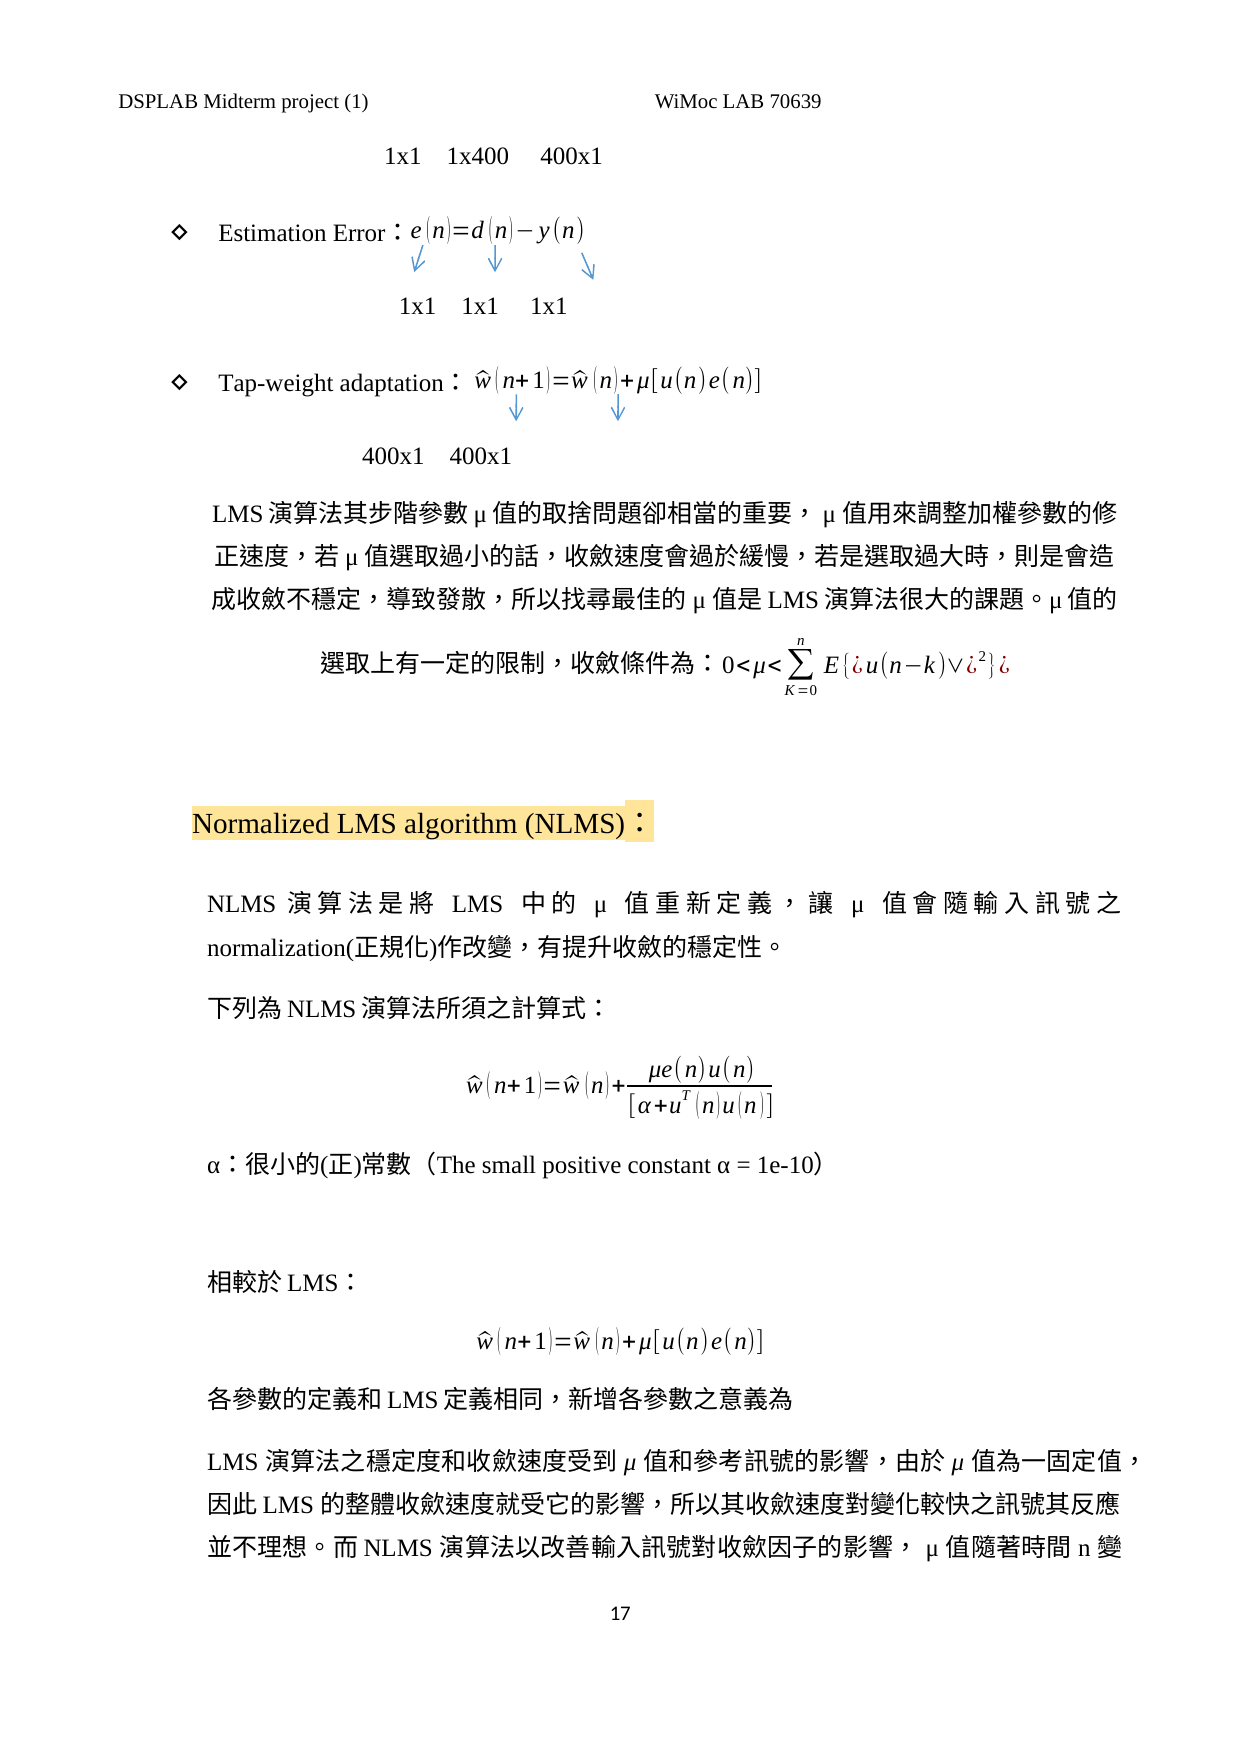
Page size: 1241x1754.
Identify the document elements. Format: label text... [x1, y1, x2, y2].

text NLMS演算法是將 LMS 中的 μ 值重新定義，讓 μ 值會隨輸入訊號之 normalization(正規化)作改變，有提升收斂的穩定性。 [207, 883, 1122, 964]
text LMS演算法其步階參數μ值的取捨問題卻相當的重要， μ 值用來調整加權參數的修正速度，若 μ 值選取過小的話，收斂速度會過於緩慢，若是選取過大時，則是會造成收斂不穩定，導致發散，所以找尋最佳的 μ 值是 LMS演算法很大的課題。μ值的選取上有一定的限制，收斂條件為： [207, 493, 1122, 703]
text 1x1 1x1 1x1 [399, 287, 1122, 324]
text Normalized LMS algorithm (NLMS)： [192, 783, 1122, 858]
text 各參數的定義和LMS定義相同，新增各參數之意義為 [207, 1379, 1122, 1417]
text 1x1 1x400 400x1 [384, 137, 1122, 174]
text 下列為NLMS演算法所須之計算式： [207, 988, 1122, 1026]
list Estimation Error： [168, 212, 1122, 249]
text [207, 1441, 1122, 1565]
text 400x1 400x1 [218, 437, 1122, 474]
text 相較於LMS： [207, 1261, 1122, 1299]
text α：很小的(正)常數（The small positive constant α = 1e-10） [207, 1143, 1122, 1181]
list Tap-weight adaptation： [168, 362, 1122, 399]
